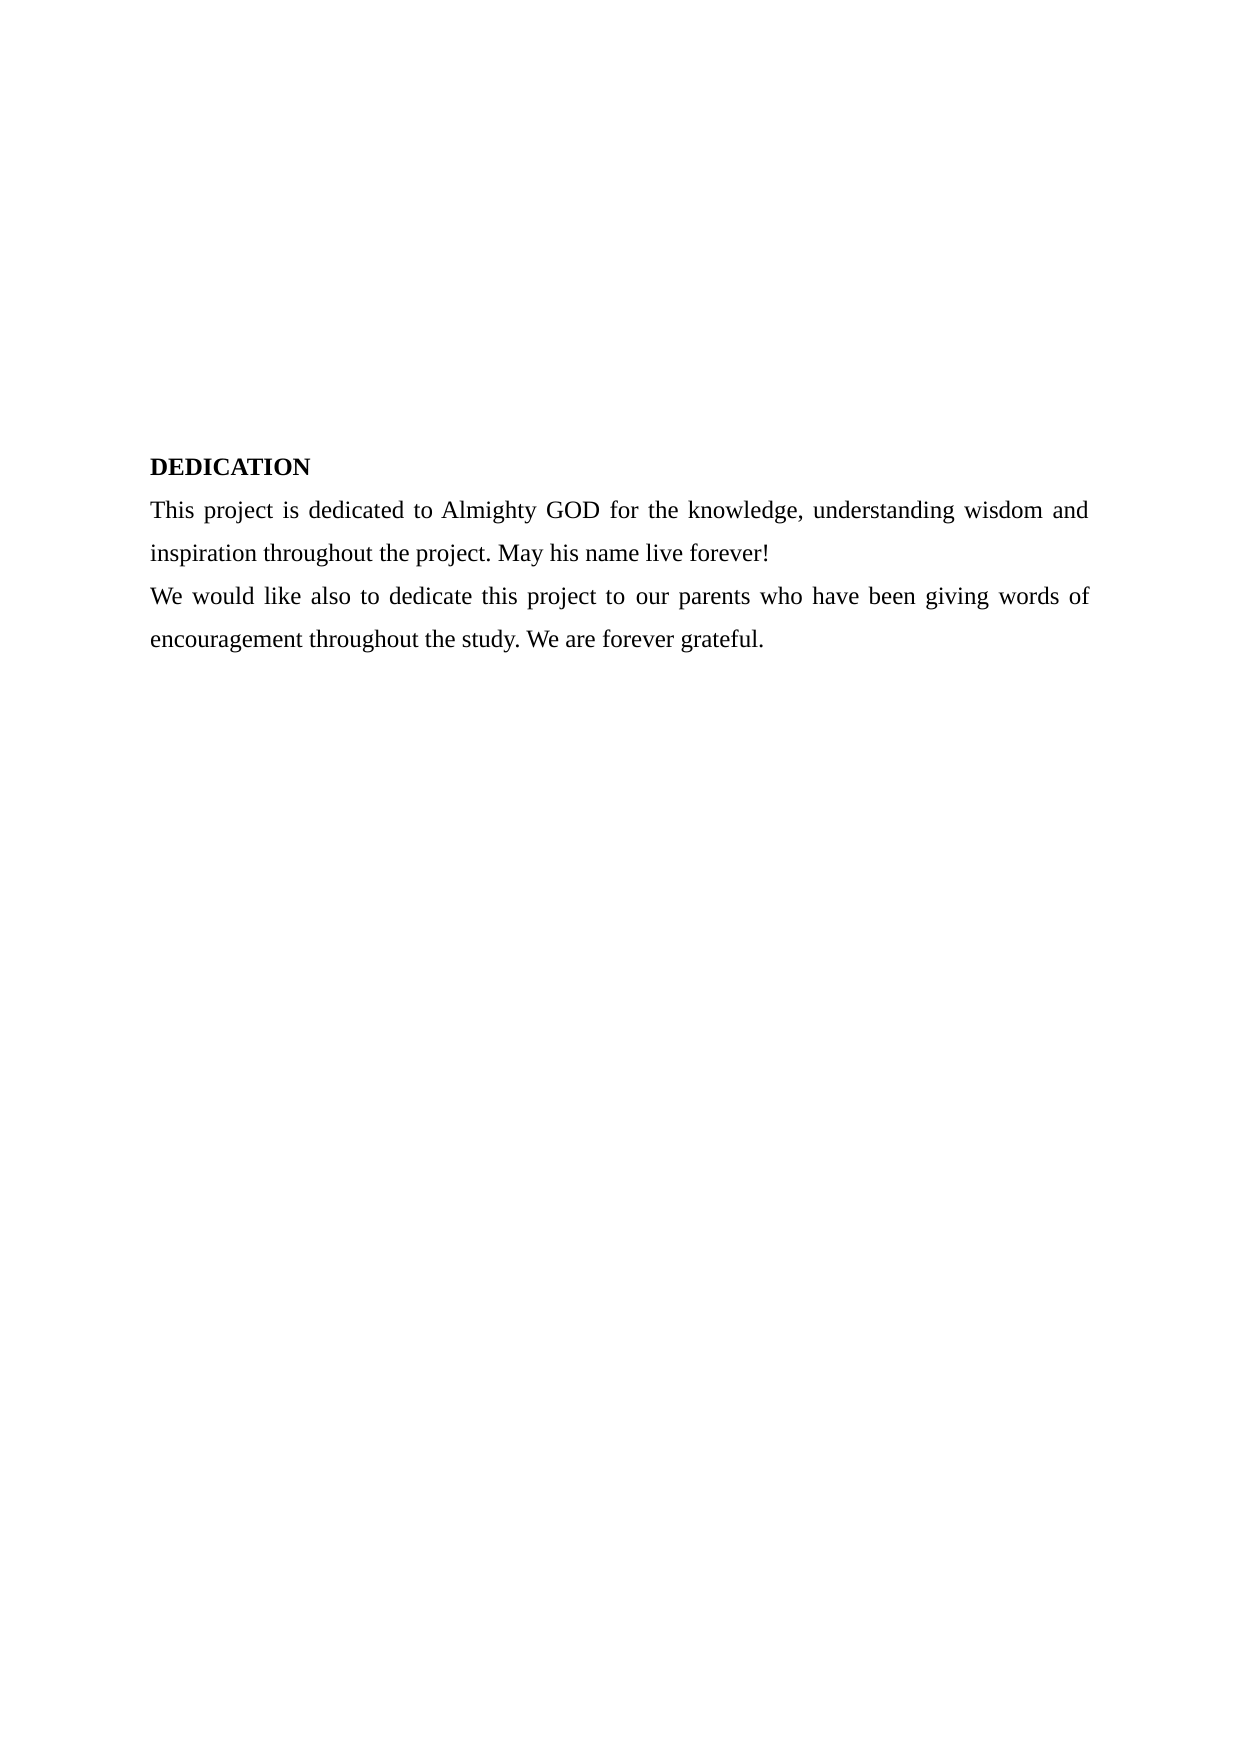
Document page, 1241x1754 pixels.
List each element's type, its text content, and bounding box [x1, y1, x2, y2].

text We would like also to dedicate this project to our parents who have been giving words of encouragement throughout the study. We are forever grateful. [150, 581, 1090, 653]
text This project is dedicated to Almighty GOD for the knowledge, understanding wisdom and inspiration throughout the project. May his name live forever! [150, 495, 1090, 567]
subtitle DEDICATION [150, 452, 1090, 481]
